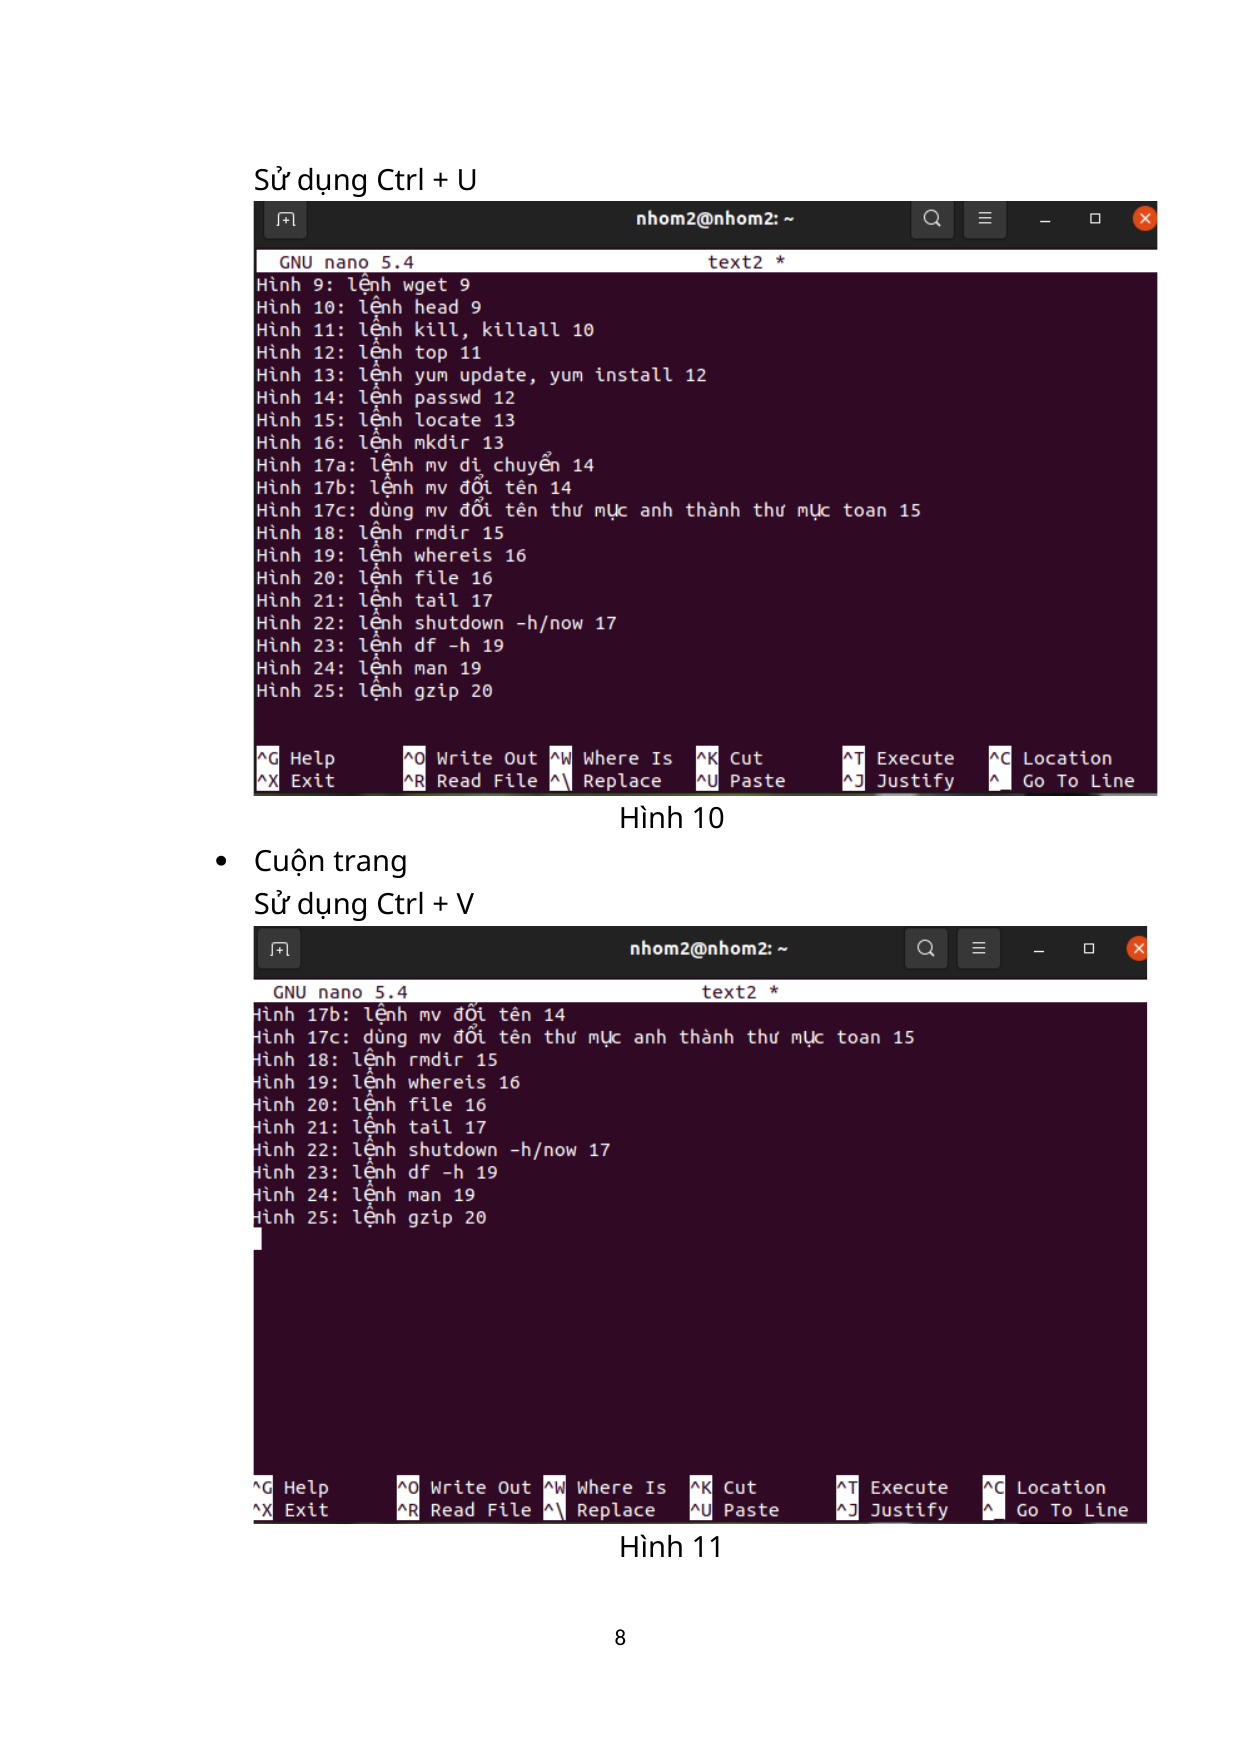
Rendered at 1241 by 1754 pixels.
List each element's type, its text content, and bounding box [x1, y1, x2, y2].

list Hình 11 [253, 1526, 1090, 1566]
list Cuộn trang [216, 841, 1090, 880]
list Hình 10 [253, 798, 1090, 837]
list Sử dụng Ctrl + V [253, 883, 1090, 923]
picture [253, 201, 1158, 796]
list Sử dụng Ctrl + U [253, 159, 1090, 199]
picture [253, 926, 1148, 1524]
